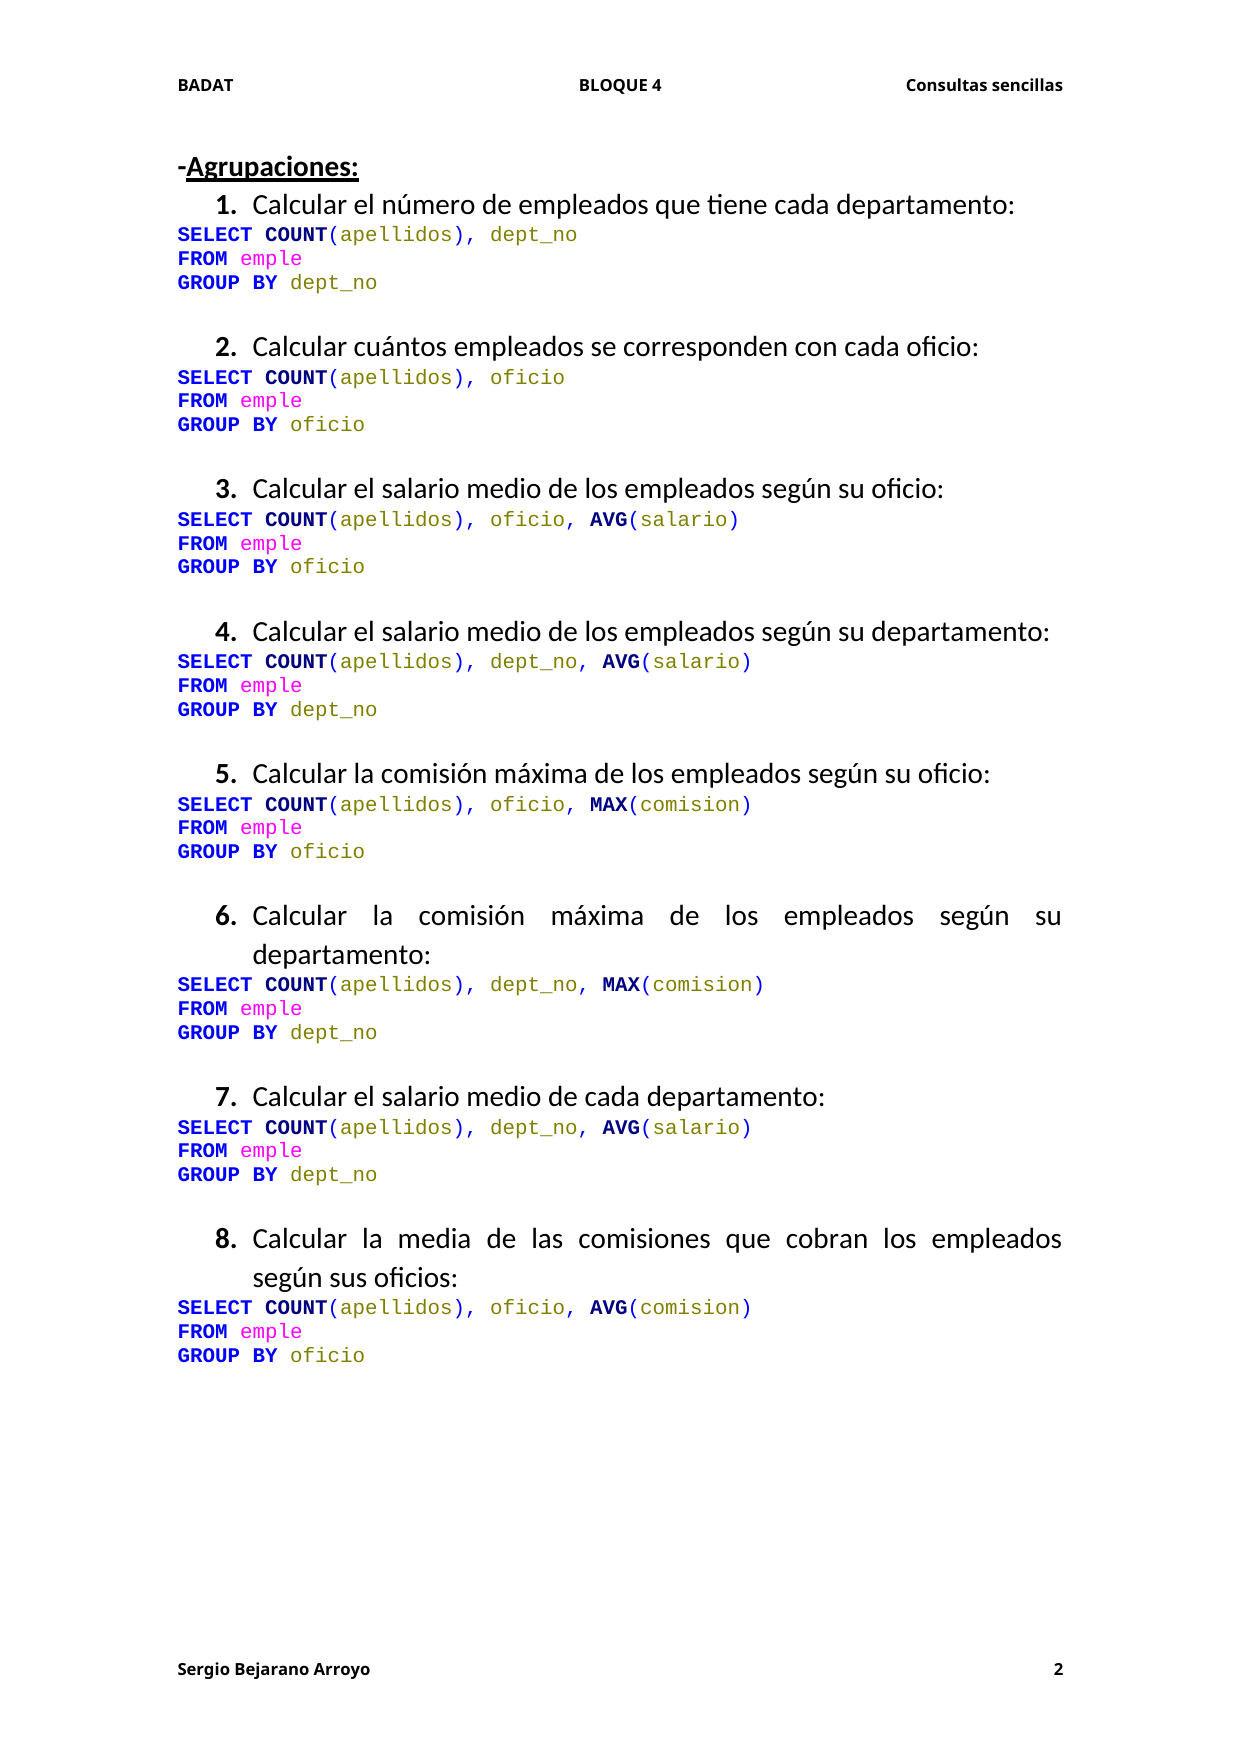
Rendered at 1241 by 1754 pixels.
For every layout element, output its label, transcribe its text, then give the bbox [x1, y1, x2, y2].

text FROM emple [177, 1140, 1063, 1164]
text SELECT COUNT(apellidos), dept_no [177, 224, 1063, 248]
list Calcular la comisión máxima de los empleados según su oficio: [215, 755, 1063, 791]
text FROM emple [177, 675, 1063, 699]
list Calcular la media de las comisiones que cobran los empleados según sus oficios: [215, 1221, 1063, 1294]
text GROUP BY dept_no [177, 1164, 1063, 1188]
text SELECT COUNT(apellidos), oficio, AVG(comision) [177, 1297, 1063, 1321]
text SELECT COUNT(apellidos), dept_no, AVG(salario) [177, 651, 1063, 675]
text GROUP BY oficio [177, 556, 1063, 580]
list Calcular cuántos empleados se corresponden con cada oficio: [215, 328, 1063, 364]
list Calcular la comisión máxima de los empleados según su departamento: [215, 897, 1063, 972]
list Calcular el salario medio de los empleados según su oficio: [215, 471, 1063, 506]
text SELECT COUNT(apellidos), oficio, AVG(salario) [177, 509, 1063, 533]
text FROM emple [177, 248, 1063, 272]
text FROM emple [177, 390, 1063, 414]
text SELECT COUNT(apellidos), dept_no, AVG(salario) [177, 1117, 1063, 1140]
list Calcular el número de empleados que tiene cada departamento: [215, 186, 1063, 222]
text GROUP BY dept_no [177, 272, 1063, 295]
text SELECT COUNT(apellidos), oficio [177, 367, 1063, 390]
text SELECT COUNT(apellidos), dept_no, MAX(comision) [177, 974, 1063, 998]
text GROUP BY dept_no [177, 699, 1063, 722]
text FROM emple [177, 817, 1063, 841]
text GROUP BY dept_no [177, 1022, 1063, 1045]
text FROM emple [177, 998, 1063, 1022]
list Calcular el salario medio de los empleados según su departamento: [215, 613, 1063, 648]
list Calcular el salario medio de cada departamento: [215, 1078, 1063, 1114]
text GROUP BY oficio [177, 1345, 1063, 1368]
text GROUP BY oficio [177, 841, 1063, 864]
text -Agrupaciones: [177, 148, 1063, 183]
text FROM emple [177, 533, 1063, 556]
text FROM emple [177, 1321, 1063, 1345]
text GROUP BY oficio [177, 414, 1063, 438]
text SELECT COUNT(apellidos), oficio, MAX(comision) [177, 794, 1063, 817]
